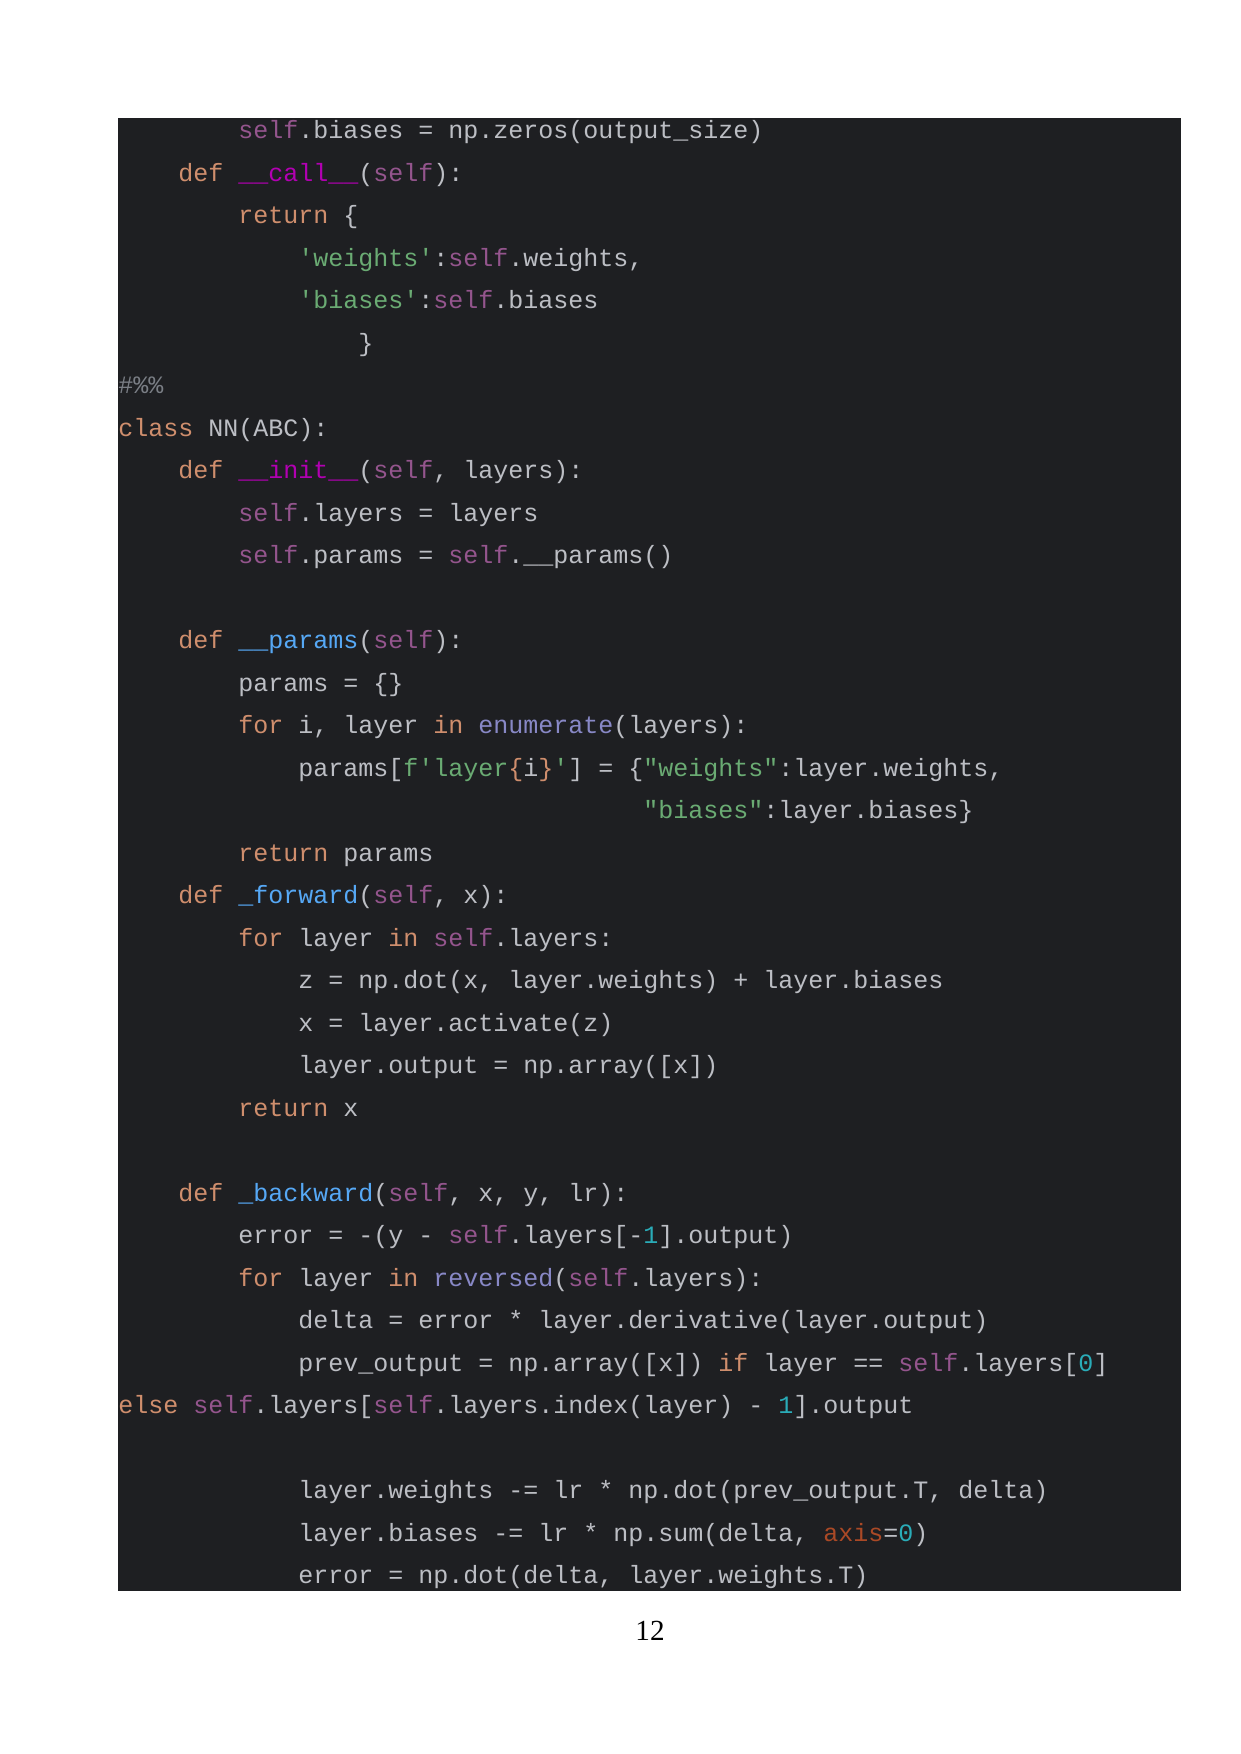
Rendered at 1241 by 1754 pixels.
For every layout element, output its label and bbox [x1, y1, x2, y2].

text [118, 118, 1181, 1591]
